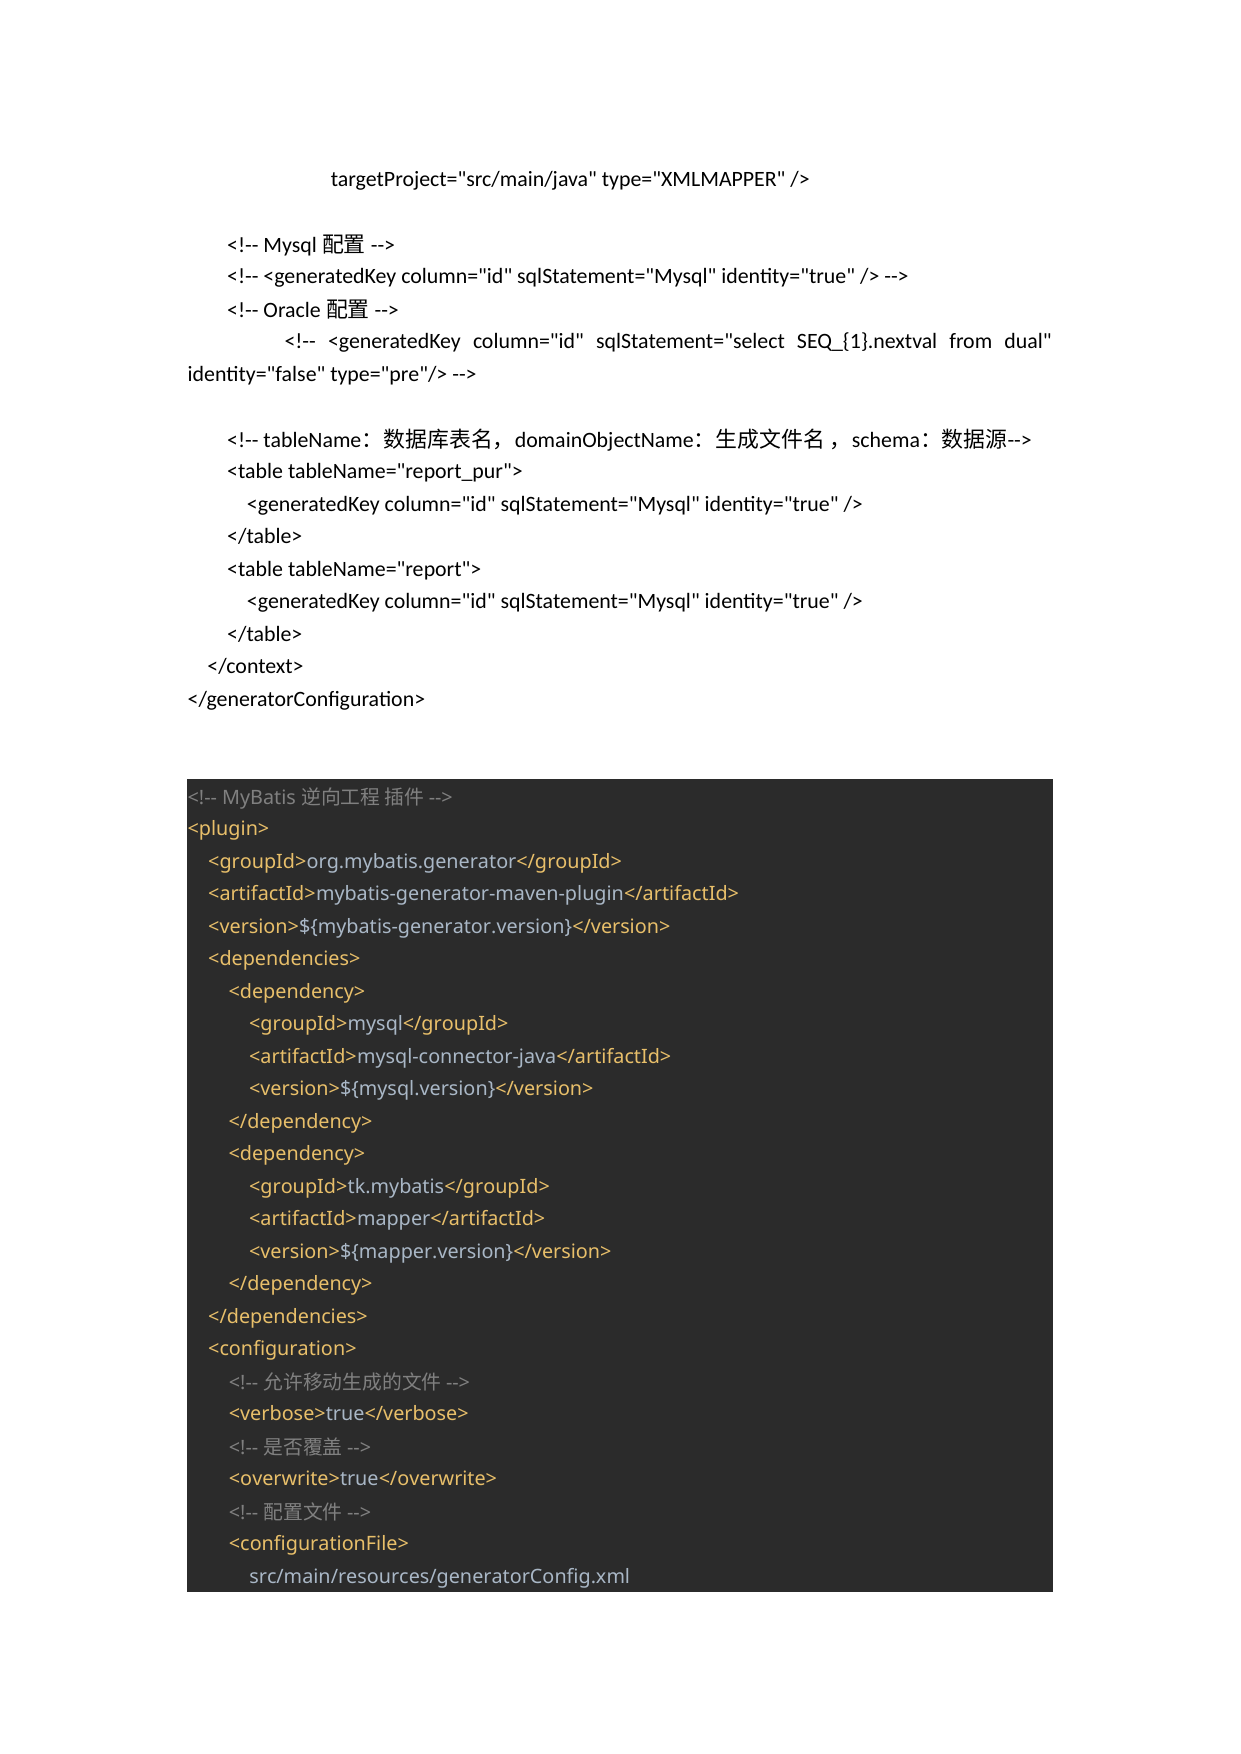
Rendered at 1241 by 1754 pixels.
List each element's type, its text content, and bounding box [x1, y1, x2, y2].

text <generatedKey column="id" sqlStatement="Mysql" identity="true" /> [187, 584, 1053, 617]
text </generatorConfiguration> [187, 682, 1053, 714]
text <generatedKey column="id" sqlStatement="Mysql" identity="true" /> [187, 487, 1053, 519]
text <!-- tableName：数据库表名，domainObjectName：生成文件名 ，schema：数据源--> [187, 422, 1053, 454]
text </table> [187, 519, 1053, 552]
text <!-- <generatedKey column="id" sqlStatement="select SEQ_{1}.nextval from dual" identity="false" type="pre"/> --> [187, 324, 1053, 389]
text <!-- Mysql 配置 --> [187, 227, 1053, 259]
text <table tableName="report_pur"> [187, 454, 1053, 487]
text <!-- Oracle 配置 --> [187, 292, 1053, 324]
text targetProject="src/main/java" type="XMLMAPPER" /> [187, 162, 1053, 194]
text <!-- <generatedKey column="id" sqlStatement="Mysql" identity="true" /> --> [187, 259, 1053, 292]
text <table tableName="report"> [187, 552, 1053, 584]
text </table> [187, 617, 1053, 649]
text </context> [187, 649, 1053, 682]
